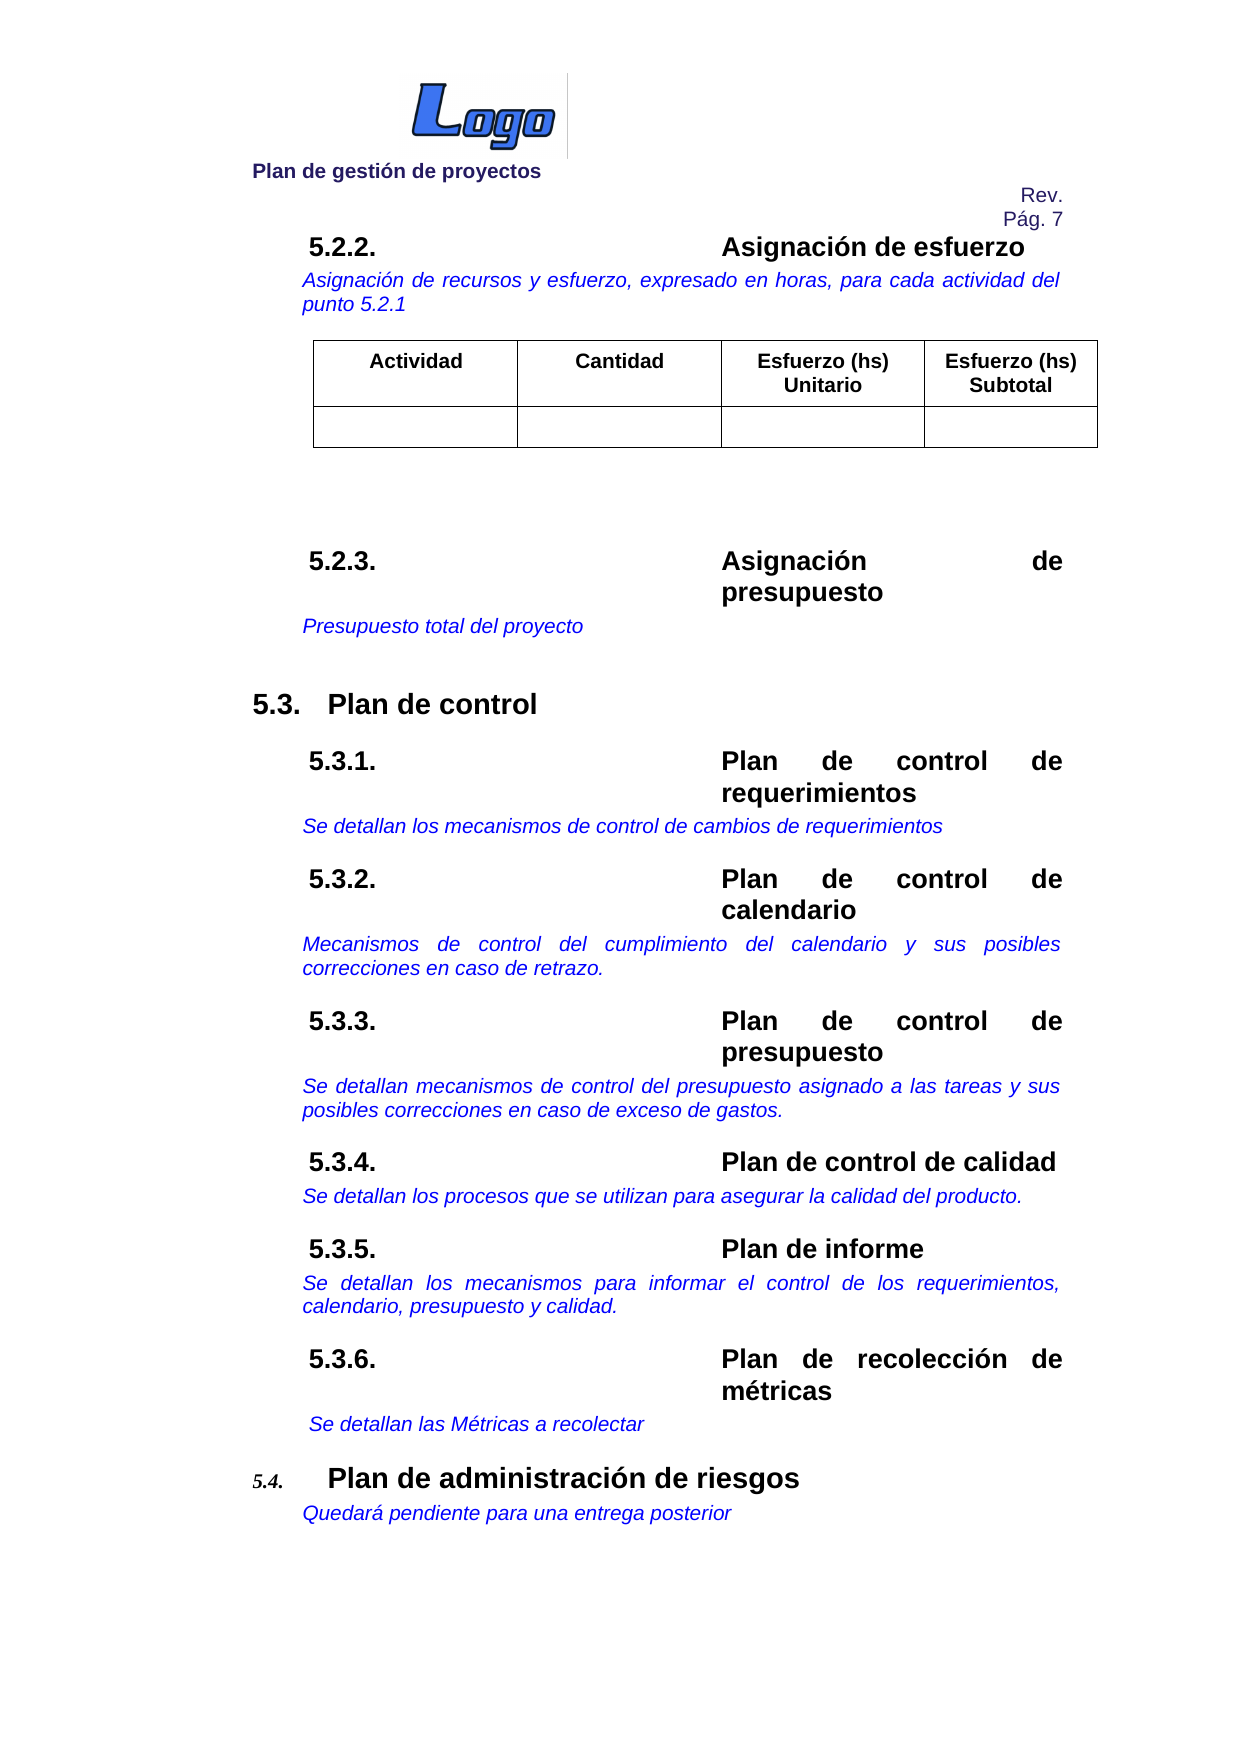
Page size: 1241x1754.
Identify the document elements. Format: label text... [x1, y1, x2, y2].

table_header Cantidad [518, 341, 721, 406]
list Plan de informe [308, 1233, 1063, 1264]
list Plan de administración de riesgos [252, 1461, 1063, 1494]
table_header Esfuerzo (hs) Unitario [722, 341, 924, 406]
text Se detallan los mecanismos de control de cambios de requerimientos [302, 814, 1063, 838]
list Plan de control de calendario [308, 863, 1063, 926]
table_cell [925, 407, 1097, 447]
text Se detallan los mecanismos para informar el control de los requerimientos, calendario, presupuesto y calidad. [302, 1270, 1063, 1318]
list Plan de control de presupuesto [308, 1005, 1063, 1067]
picture [398, 73, 568, 159]
text Asignación de recursos y esfuerzo, expresado en horas, para cada actividad del punto 5.2.1 [302, 268, 1063, 316]
table_cell [518, 407, 721, 447]
text Presupuesto total del proyecto [302, 614, 1063, 638]
list Plan de control de requerimientos [308, 745, 1063, 808]
table_header Esfuerzo (hs) Subtotal [925, 341, 1097, 406]
list Plan de control [252, 687, 1063, 720]
list Asignación de presupuesto [308, 545, 1063, 608]
list Asignación de esfuerzo [308, 231, 1063, 262]
list Plan de recolección de métricas [308, 1343, 1063, 1406]
text Quedará pendiente para una entrega posterior [302, 1501, 1063, 1525]
table_header Actividad [314, 341, 517, 406]
text Se detallan las Métricas a recolectar [308, 1412, 1063, 1436]
table_cell [722, 407, 924, 447]
text Mecanismos de control del cumplimiento del calendario y sus posibles correcciones en caso de retrazo. [302, 932, 1063, 980]
table_cell [314, 407, 517, 447]
text Se detallan mecanismos de control del presupuesto asignado a las tareas y sus posibles correcciones en caso de exceso de gastos. [302, 1073, 1063, 1121]
list Plan de control de calidad [308, 1146, 1063, 1178]
text Se detallan los procesos que se utilizan para asegurar la calidad del producto. [302, 1184, 1063, 1208]
